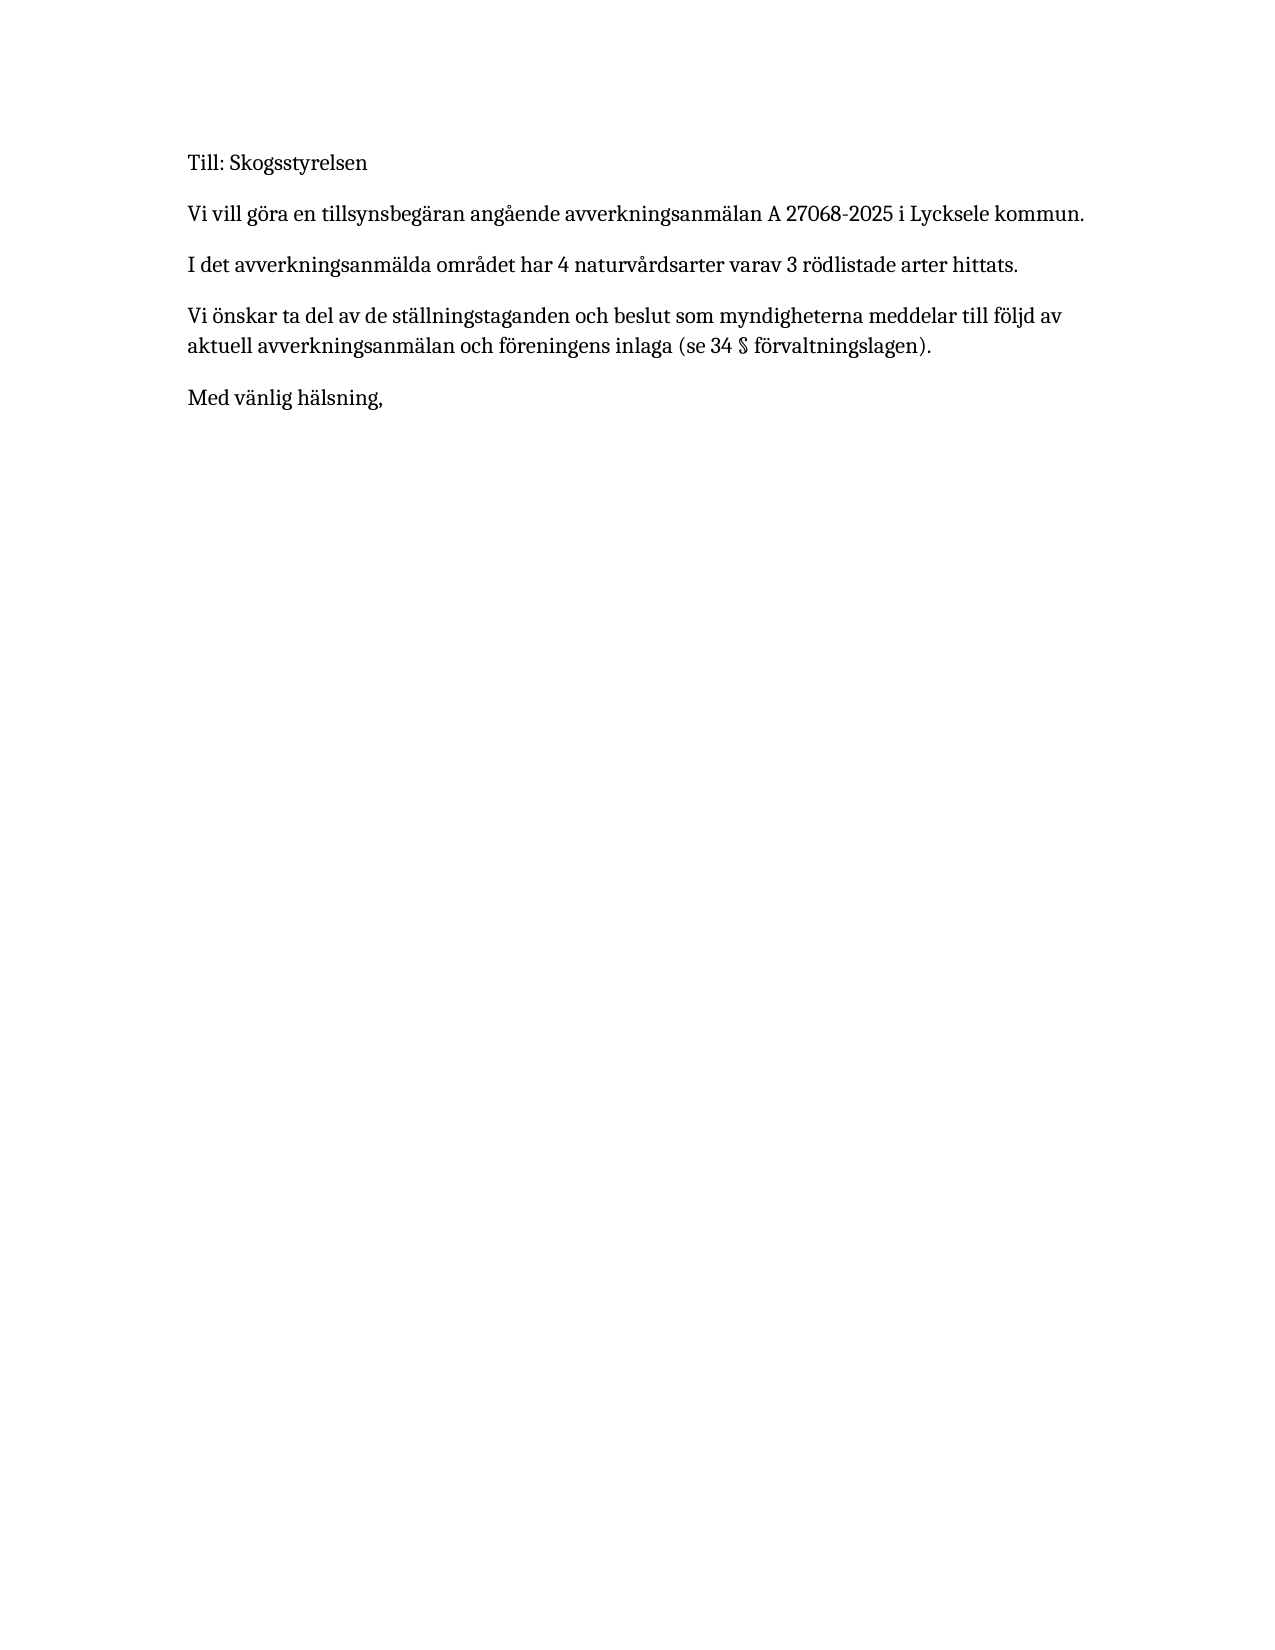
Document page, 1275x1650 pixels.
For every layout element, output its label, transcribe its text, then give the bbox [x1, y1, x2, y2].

text Till: Skogsstyrelsen [187, 150, 1087, 176]
text Med vänlig hälsning, [187, 384, 1087, 441]
text Vi vill göra en tillsynsbegäran angående avverkningsanmälan A 27068-2025 i Lycksele kommun. [187, 201, 1087, 227]
text I det avverkningsanmälda området har 4 naturvårdsarter varav 3 rödlistade arter hittats. [187, 252, 1087, 278]
text Vi önskar ta del av de ställningstaganden och beslut som myndigheterna meddelar till följd av aktuell avverkningsanmälan och föreningens inlaga (se 34 § förvaltningslagen). [187, 303, 1087, 360]
